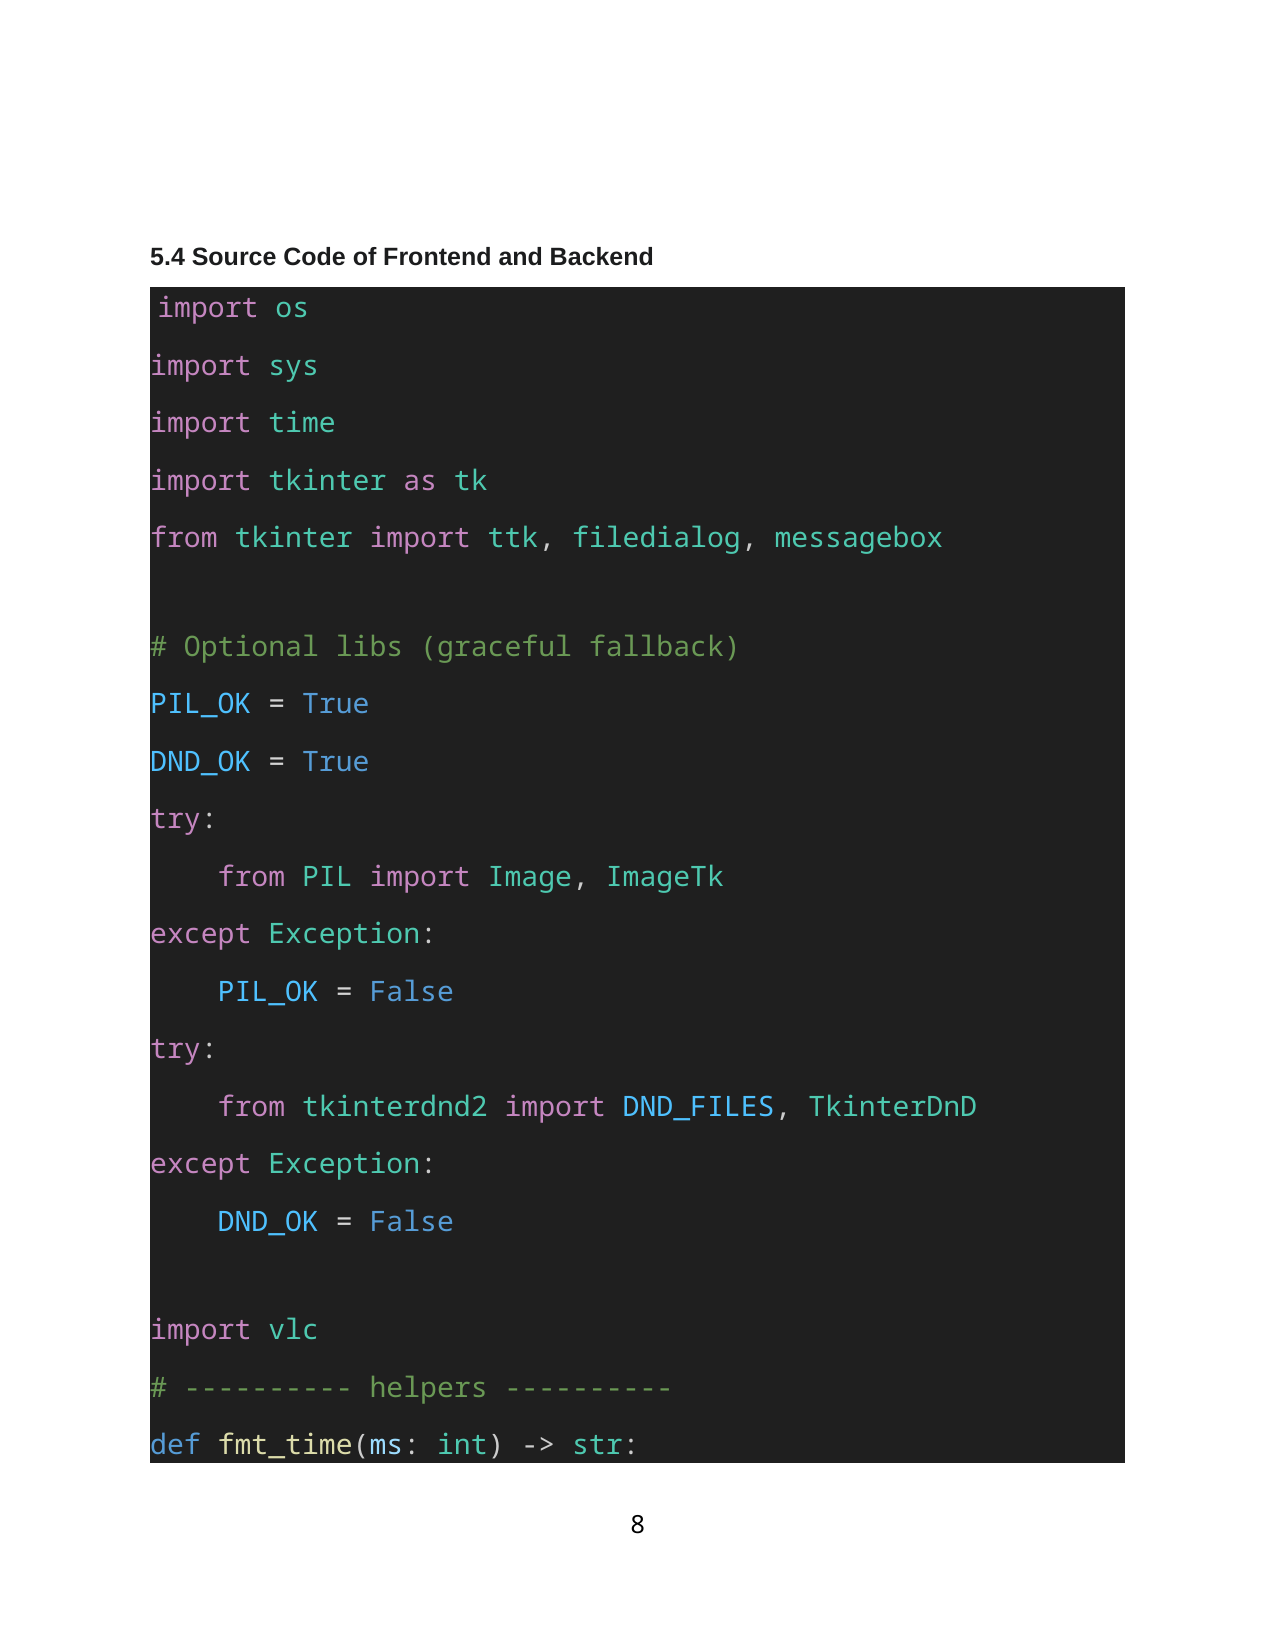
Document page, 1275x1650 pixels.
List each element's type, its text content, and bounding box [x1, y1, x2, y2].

text from tkinterdnd2 import DND_FILES, TkinterDnD [150, 1086, 1125, 1124]
text # ---------- helpers ---------- [150, 1367, 1125, 1405]
text def fmt_time(ms: int) -> str: [150, 1424, 1125, 1463]
text from PIL import Image, ImageTk [150, 856, 1125, 894]
text # Optional libs (graceful fallback) [150, 626, 1125, 664]
text import tkinter as tk [150, 460, 1125, 498]
text import os [150, 287, 1125, 326]
text 5.4 Source Code of Frontend and Backend [150, 242, 1125, 270]
text import sys [150, 345, 1125, 383]
text PIL_OK = True [150, 683, 1125, 722]
text import time [150, 402, 1125, 441]
text import vlc [150, 1309, 1125, 1348]
text try: [150, 1028, 1125, 1067]
text except Exception: [150, 1143, 1125, 1182]
text DND_OK = False [150, 1201, 1125, 1239]
text DND_OK = True [150, 741, 1125, 779]
text try: [150, 798, 1125, 837]
text except Exception: [150, 913, 1125, 952]
text from tkinter import ttk, filedialog, messagebox [150, 517, 1125, 556]
text PIL_OK = False [150, 971, 1125, 1009]
